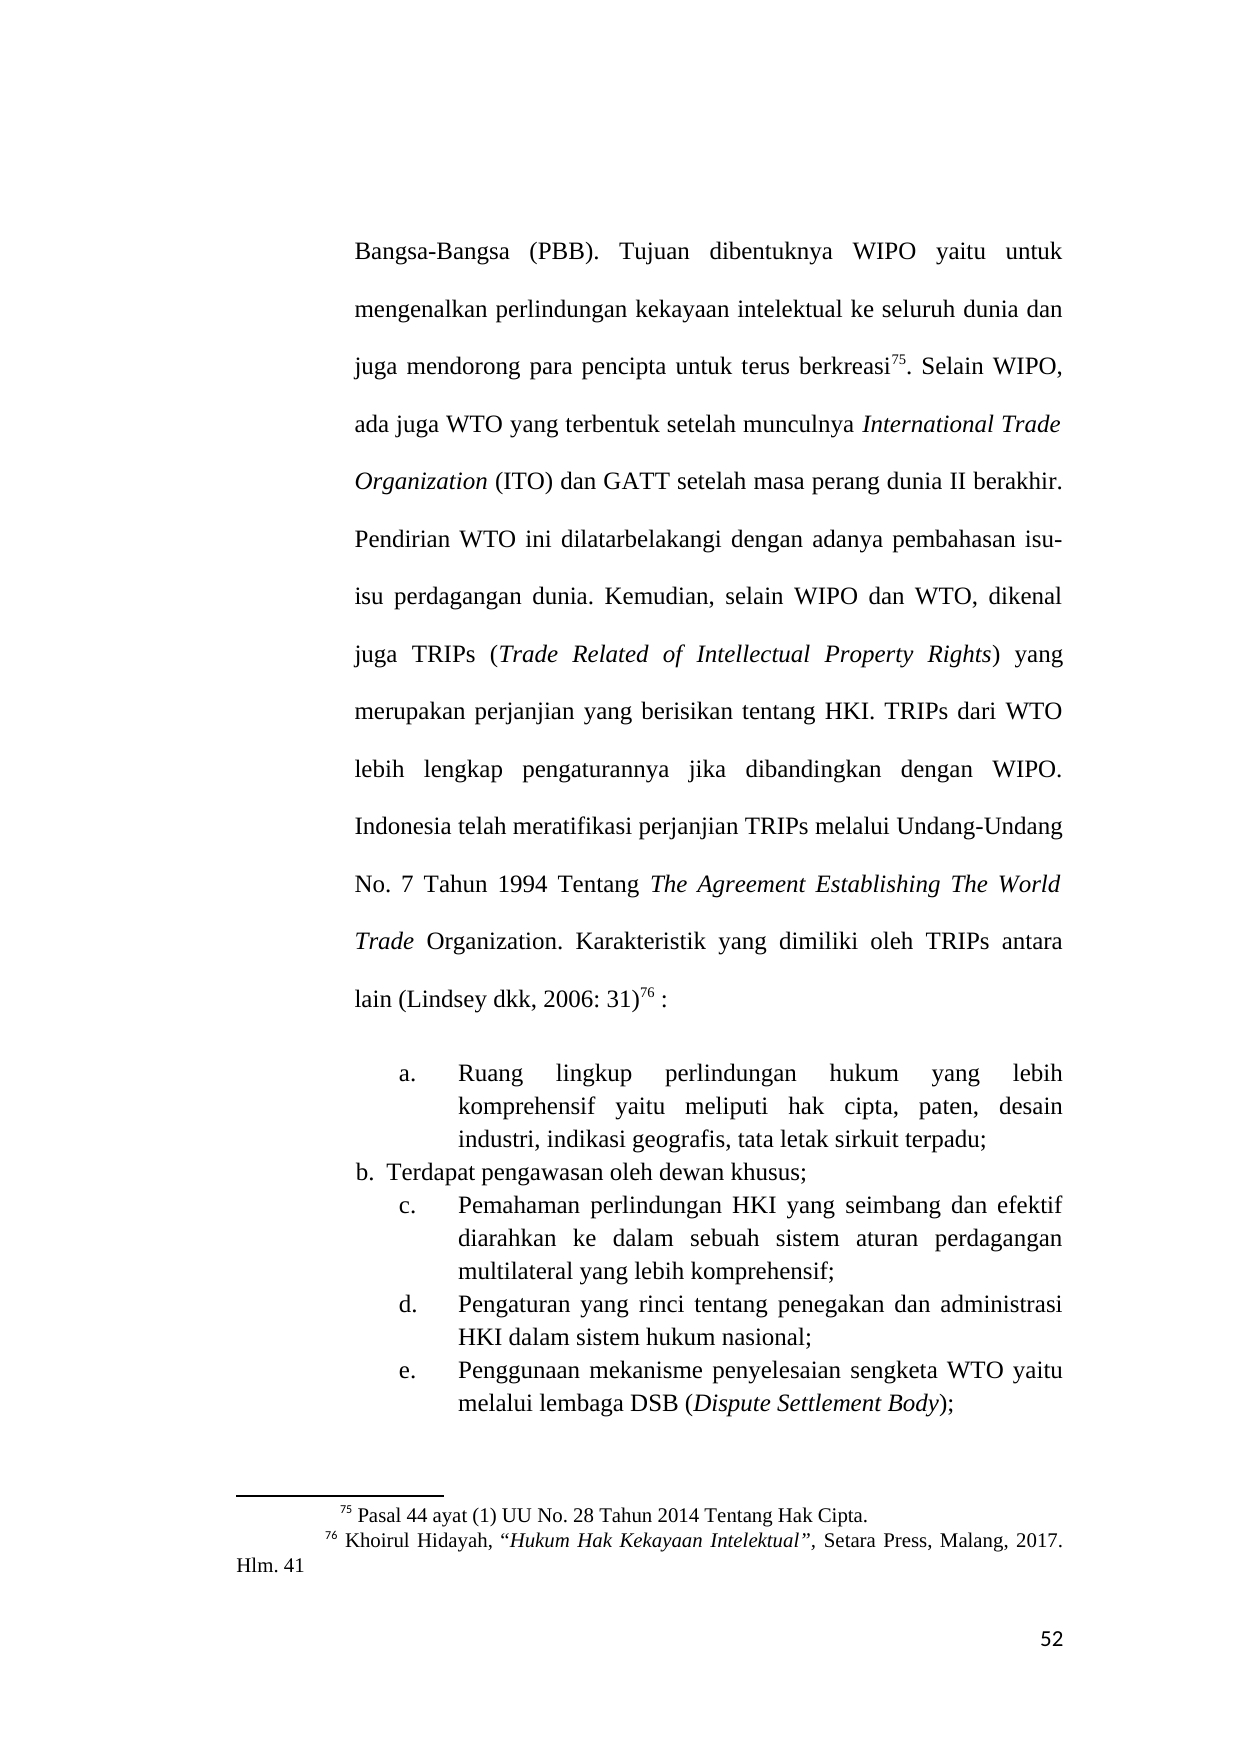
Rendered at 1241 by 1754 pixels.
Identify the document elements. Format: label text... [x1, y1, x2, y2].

list Penggunaan mekanisme penyelesaian sengketa WTO yaitu melalui lembaga DSB (Dispute Settlement Body); [399, 1355, 1063, 1417]
list Terdapat pengawasan oleh dewan khusus; [311, 1157, 1063, 1186]
list Ruang lingkup perlindungan hukum yang lebih komprehensif yaitu meliputi hak cipta, paten, desain industri, indikasi geografis, tata letak sirkuit terpadu; [399, 1058, 1063, 1153]
list Pengaturan yang rinci tentang penegakan dan administrasi HKI dalam sistem hukum nasional; [399, 1289, 1063, 1351]
list Pemahaman perlindungan HKI yang seimbang dan efektif diarahkan ke dalam sebuah sistem aturan perdagangan multilateral yang lebih komprehensif; [399, 1190, 1063, 1285]
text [354, 236, 1063, 1012]
